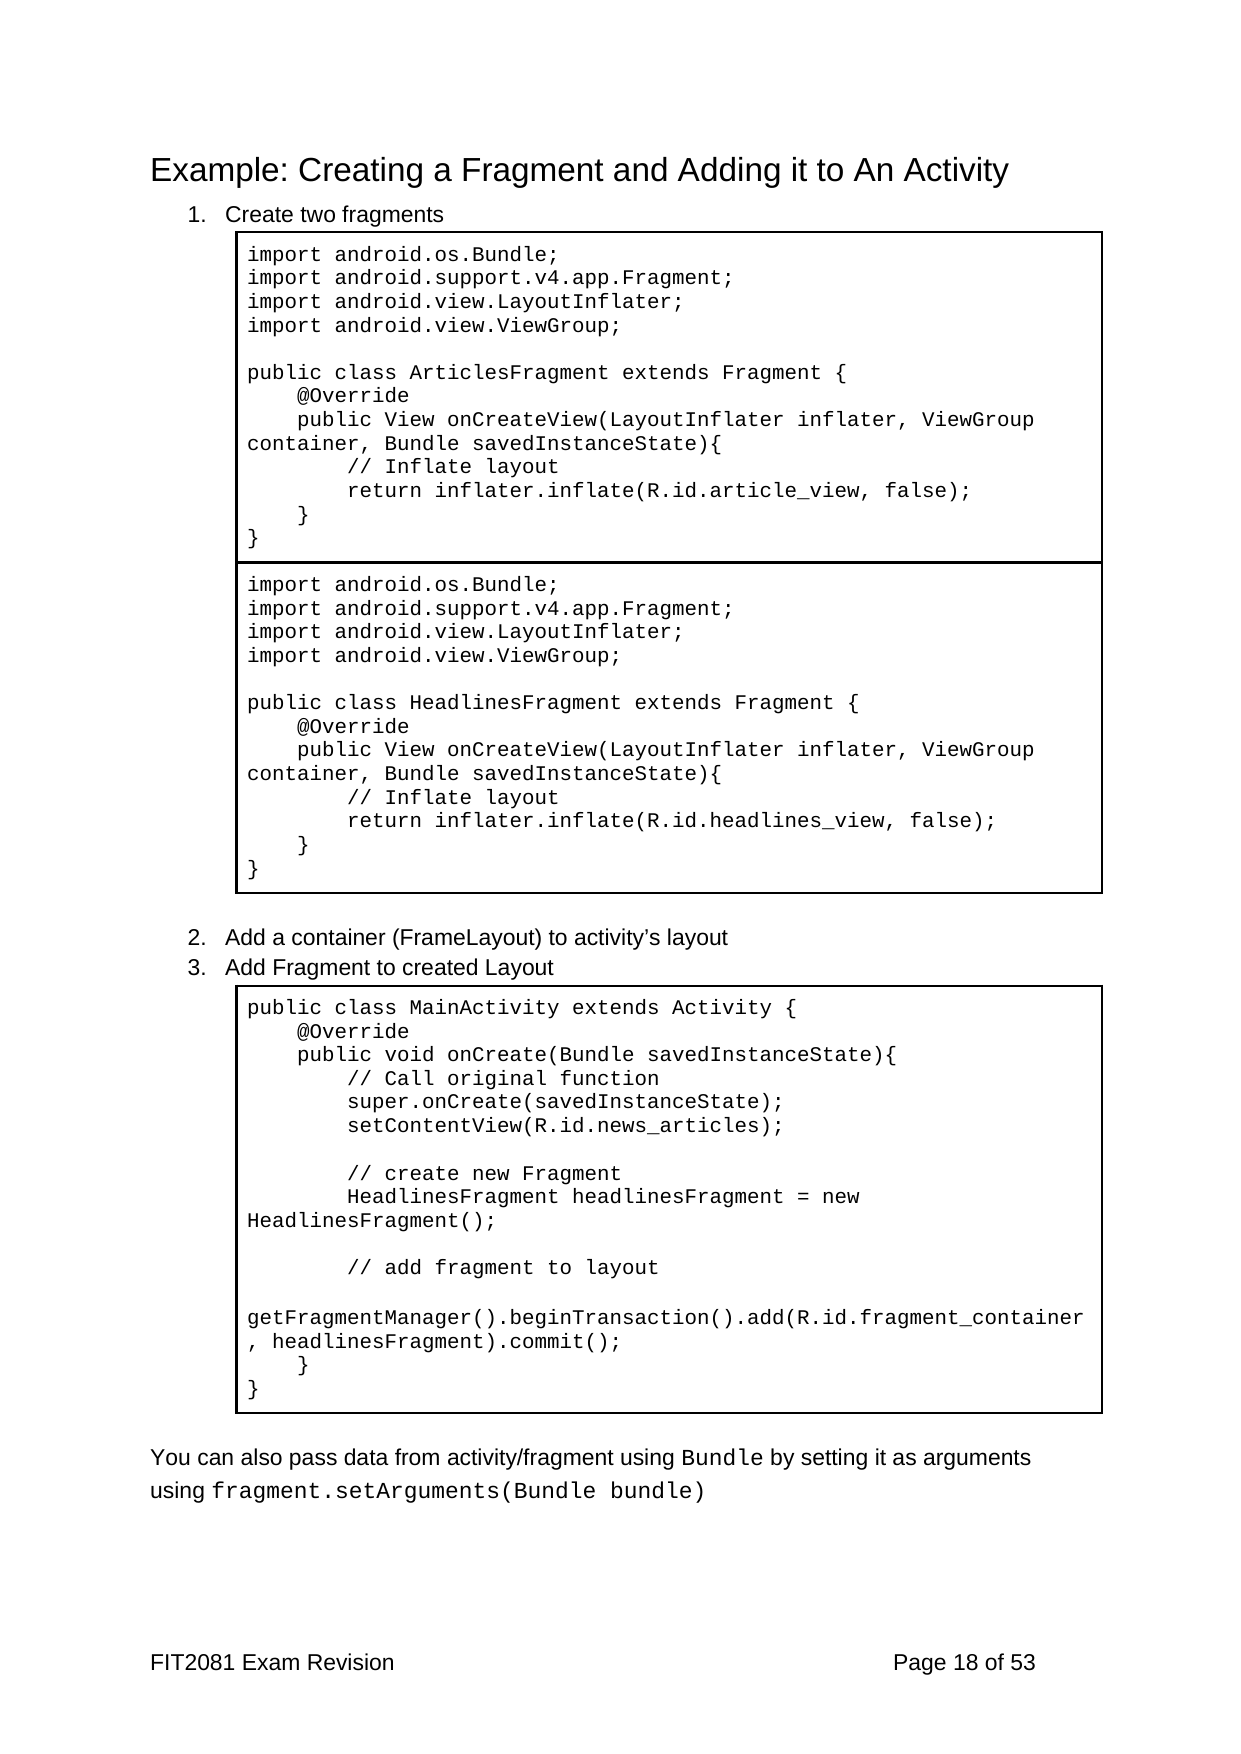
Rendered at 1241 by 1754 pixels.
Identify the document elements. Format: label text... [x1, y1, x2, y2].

table_header import android.os.Bundle; import android.support.v4.app.Fragment; import android.view.LayoutInflater; import android.view.ViewGroup; public class ArticlesFragment extends Fragment { @Override public View onCreateView(LayoutInflater inflater, ViewGroup container, Bundle savedInstanceState){ // Inflate layout return inflater.inflate(R.id.article_view, false); } } [238, 233, 1101, 561]
list Add Fragment to created Layout [187, 954, 1090, 981]
table_header public class MainActivity extends Activity { @Override public void onCreate(Bundle savedInstanceState){ // Call original function super.onCreate(savedInstanceState); setContentView(R.id.news_articles); // create new Fragment HeadlinesFragment headlinesFragment = new HeadlinesFragment(); // add fragment to layout getFragmentManager().beginTransaction().add(R.id.fragment_container, headlinesFragment).commit(); } } [238, 987, 1101, 1412]
list Create two fragments [187, 201, 1090, 227]
list Add a container (FrameLayout) to activity’s layout [187, 924, 1090, 950]
subtitle Example: Creating a Fragment and Adding it to An Activity [150, 150, 1090, 188]
text You can also pass data from activity/fragment using Bundle by setting it as arguments using fragment.setArguments(Bundle bundle) [150, 1444, 1090, 1505]
table_cell import android.os.Bundle; import android.support.v4.app.Fragment; import android.view.LayoutInflater; import android.view.ViewGroup; public class HeadlinesFragment extends Fragment { @Override public View onCreateView(LayoutInflater inflater, ViewGroup container, Bundle savedInstanceState){ // Inflate layout return inflater.inflate(R.id.headlines_view, false); } } [238, 564, 1101, 892]
